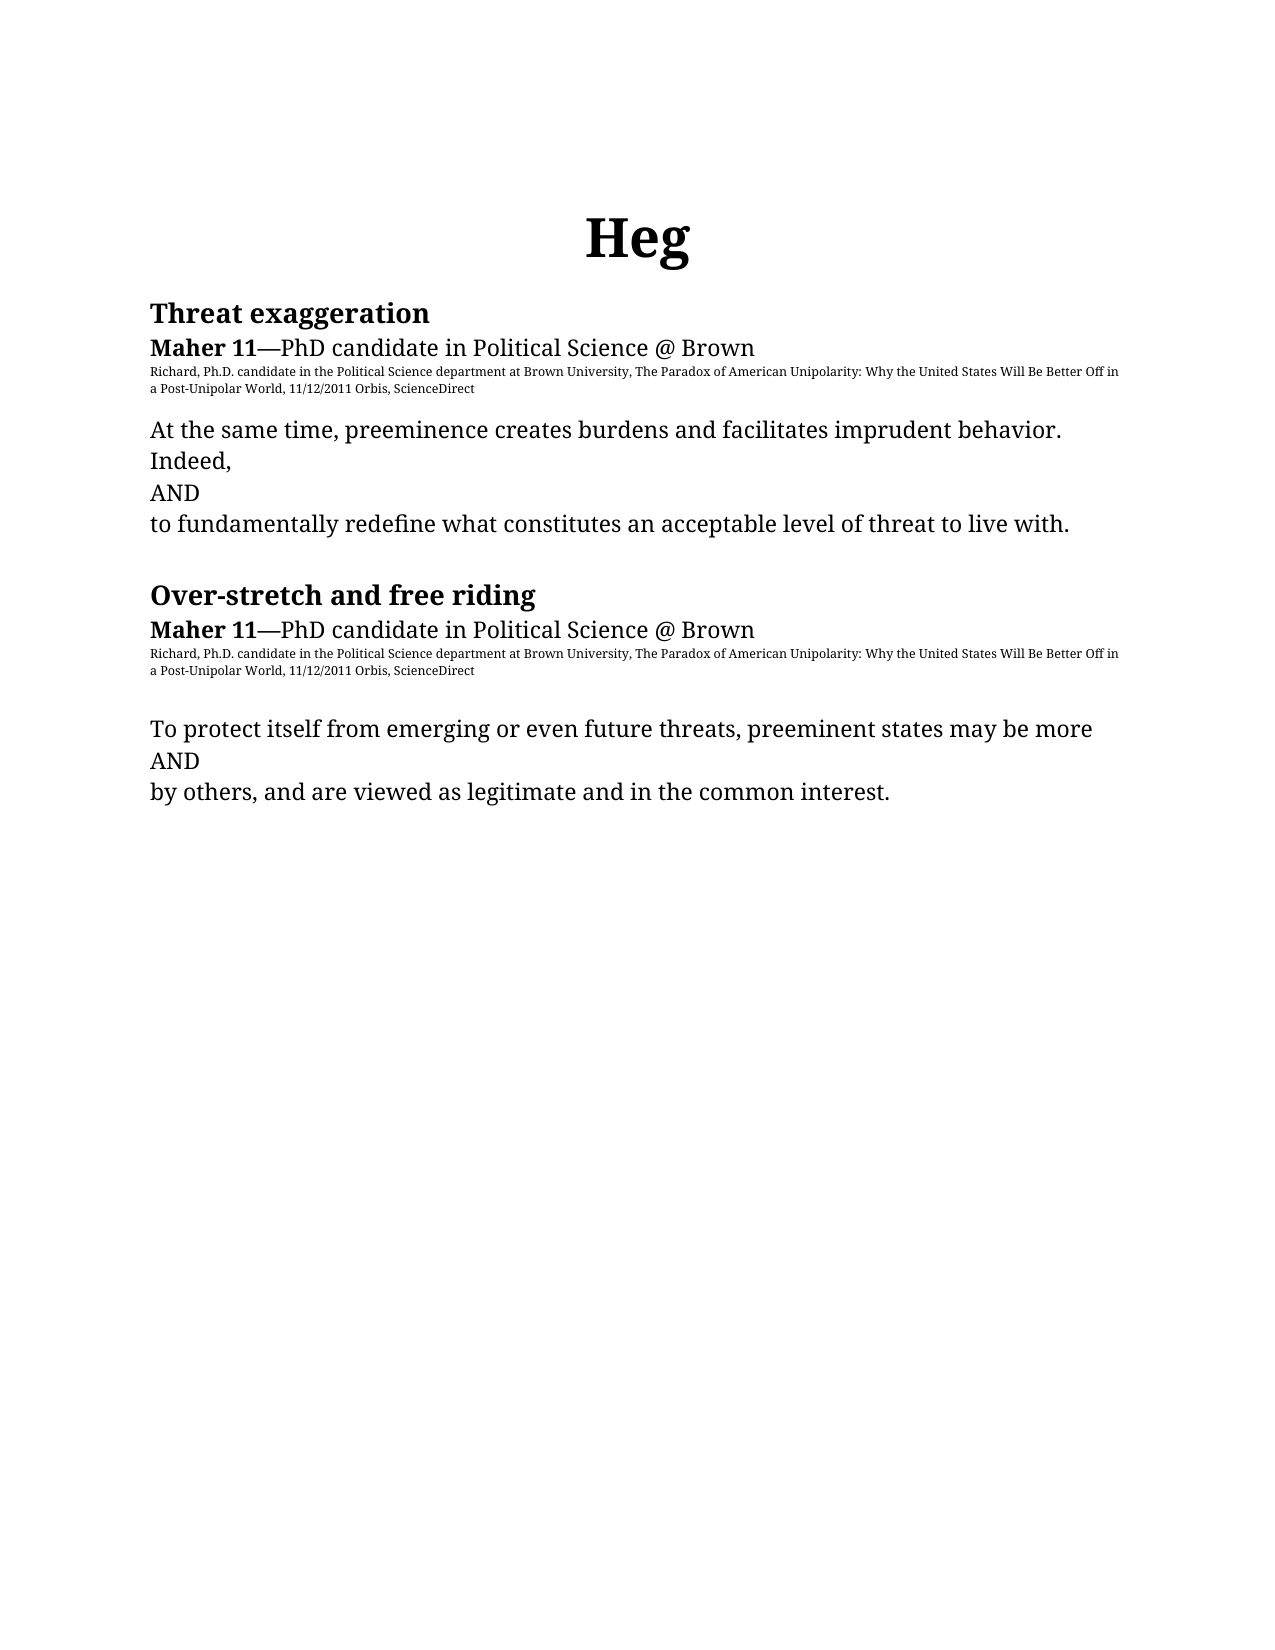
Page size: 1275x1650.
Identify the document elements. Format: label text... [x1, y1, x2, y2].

text to fundamentally redefine what constitutes an acceptable level of threat to live with. [150, 508, 1125, 539]
subtitle Heg [150, 200, 1125, 274]
text Richard, Ph.D. candidate in the Political Science department at Brown University, The Paradox of American Unipolarity: Why the United States Will Be Better Off in a Post-Unipolar World, 11/12/2011 Orbis, ScienceDirect [150, 645, 1125, 679]
text Richard, Ph.D. candidate in the Political Science department at Brown University, The Paradox of American Unipolarity: Why the United States Will Be Better Off in a Post-Unipolar World, 11/12/2011 Orbis, ScienceDirect [150, 363, 1125, 397]
text AND [150, 476, 1125, 508]
subtitle Over-stretch and free riding [150, 577, 1125, 614]
text To protect itself from emerging or even future threats, preeminent states may be more [150, 713, 1125, 744]
text At the same time, preeminence creates burdens and facilitates imprudent behavior. Indeed, [150, 414, 1125, 476]
text by others, and are viewed as legitimate and in the common interest. [150, 776, 1125, 807]
text Maher 11—PhD candidate in Political Science @ Brown [150, 331, 1125, 363]
subtitle Threat exaggeration [150, 294, 1125, 331]
text Maher 11—PhD candidate in Political Science @ Brown [150, 614, 1125, 645]
text AND [150, 744, 1125, 776]
